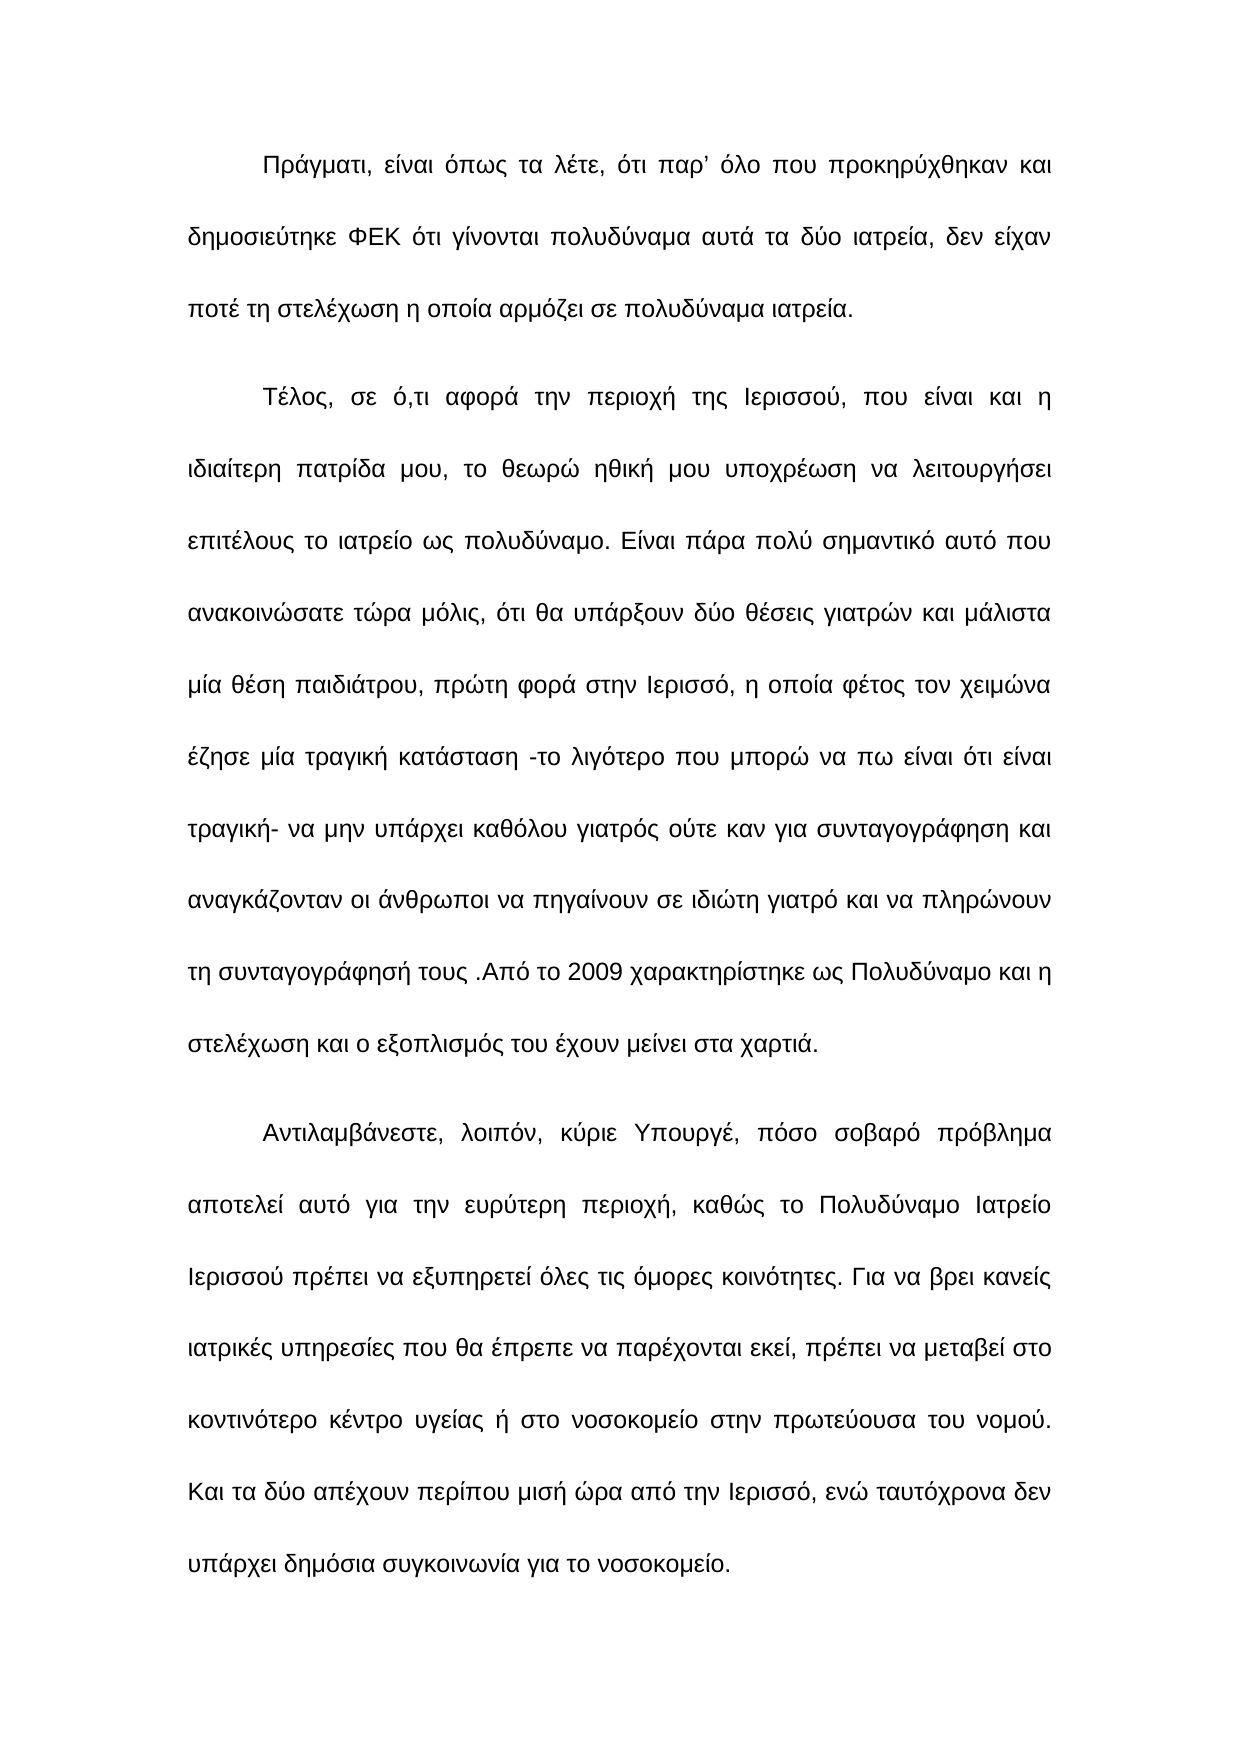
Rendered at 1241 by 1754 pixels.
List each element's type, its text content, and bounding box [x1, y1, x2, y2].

text Αντιλαμβάνεστε, λοιπόν, κύριε Υπουργέ, πόσο σοβαρό πρόβλημα αποτελεί αυτό για την ευρύτερη περιοχή, καθώς το Πολυδύναμο Ιατρείο Ιερισσού πρέπει να εξυπηρετεί όλες τις όμορες κοινότητες. Για να βρει κανείς ιατρικές υπηρεσίες που θα έπρεπε να παρέχονται εκεί, πρέπει να μεταβεί στο κοντινότερο κέντρο υγείας ή στο νοσοκομείο στην πρωτεύουσα του νομού. Και τα δύο απέχουν περίπου μισή ώρα από την Ιερισσό, ενώ ταυτόχρονα δεν υπάρχει δημόσια συγκοινωνία για το νοσοκομείο. [187, 1118, 1053, 1578]
text Πράγματι, είναι όπως τα λέτε, ότι παρ’ όλο που προκηρύχθηκαν και δημοσιεύτηκε ΦΕΚ ότι γίνονται πολυδύναμα αυτά τα δύο ιατρεία, δεν είχαν ποτέ τη στελέχωση η οποία αρμόζει σε πολυδύναμα ιατρεία. [187, 150, 1053, 322]
text Τέλος, σε ό,τι αφορά την περιοχή της Ιερισσού, που είναι και η ιδιαίτερη πατρίδα μου, το θεωρώ ηθική μου υποχρέωση να λειτουργήσει επιτέλους το ιατρείο ως πολυδύναμο. Είναι πάρα πολύ σημαντικό αυτό που ανακοινώσατε τώρα μόλις, ότι θα υπάρξουν δύο θέσεις γιατρών και μάλιστα μία θέση παιδιάτρου, πρώτη φορά στην Ιερισσό, η οποία φέτος τον χειμώνα έζησε μία τραγική κατάσταση -το λιγότερο που μπορώ να πω είναι ότι είναι τραγική- να μην υπάρχει καθόλου γιατρός ούτε καν για συνταγογράφηση και αναγκάζονταν οι άνθρωποι να πηγαίνουν σε ιδιώτη γιατρό και να πληρώνουν τη συνταγογράφησή τους .Από το 2009 χαρακτηρίστηκε ως Πολυδύναμο και η στελέχωση και ο εξοπλισμός του έχουν μείνει στα χαρτιά. [187, 382, 1053, 1058]
